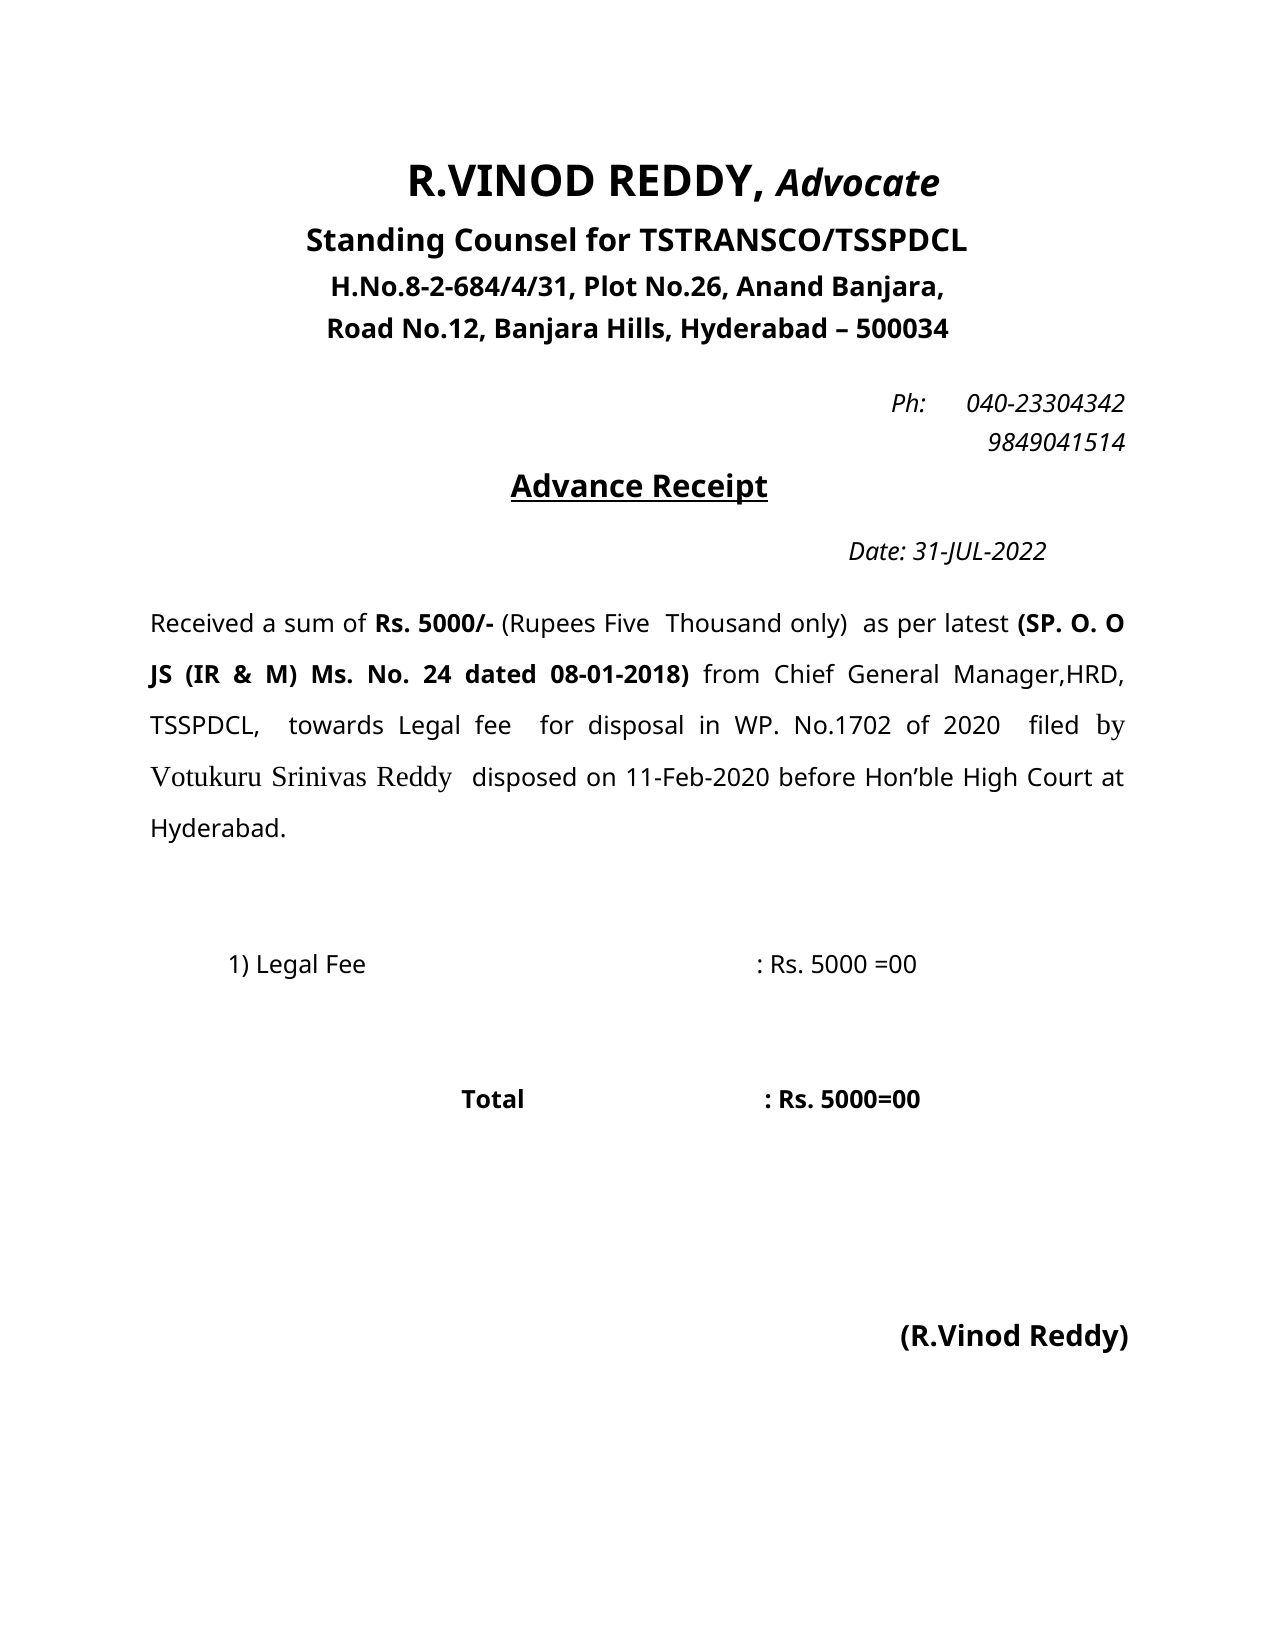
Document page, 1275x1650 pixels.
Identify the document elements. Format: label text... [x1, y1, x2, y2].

text Advance Receipt [150, 463, 1128, 506]
text 1) Legal Fee : Rs. 5000 =00 [227, 946, 1010, 980]
text Total : Rs. 5000=00 [227, 1082, 1010, 1116]
text Date: 31-JUL-2022 [227, 533, 1047, 567]
text Road No.12, Banjara Hills, Hyderabad – 500034 [150, 310, 1125, 347]
text (R.Vinod Reddy) [677, 1316, 1128, 1355]
text R.VINOD REDDY, Advocate [227, 150, 1047, 209]
text Received a sum of Rs. 5000/- (Rupees Five Thousand only) as per latest (SP. O. O JS (IR & M) Ms. No. 24 dated 08-01-2018) from Chief General Manager,HRD, TSSPDCL, towards Legal fee for disposal in WP. No.1702 of 2020 filed by Votukuru Srinivas Reddy disposed on 11-Feb-2020 before Hon’ble High Court at Hyderabad. [150, 605, 1125, 844]
text H.No.8-2-684/4/31, Plot No.26, Anand Banjara, [150, 267, 1125, 304]
text Standing Counsel for TSTRANSCO/TSSPDCL [227, 218, 1047, 261]
text 9849041514 [150, 424, 1125, 458]
text Ph: 040-23304342 [150, 385, 1125, 419]
